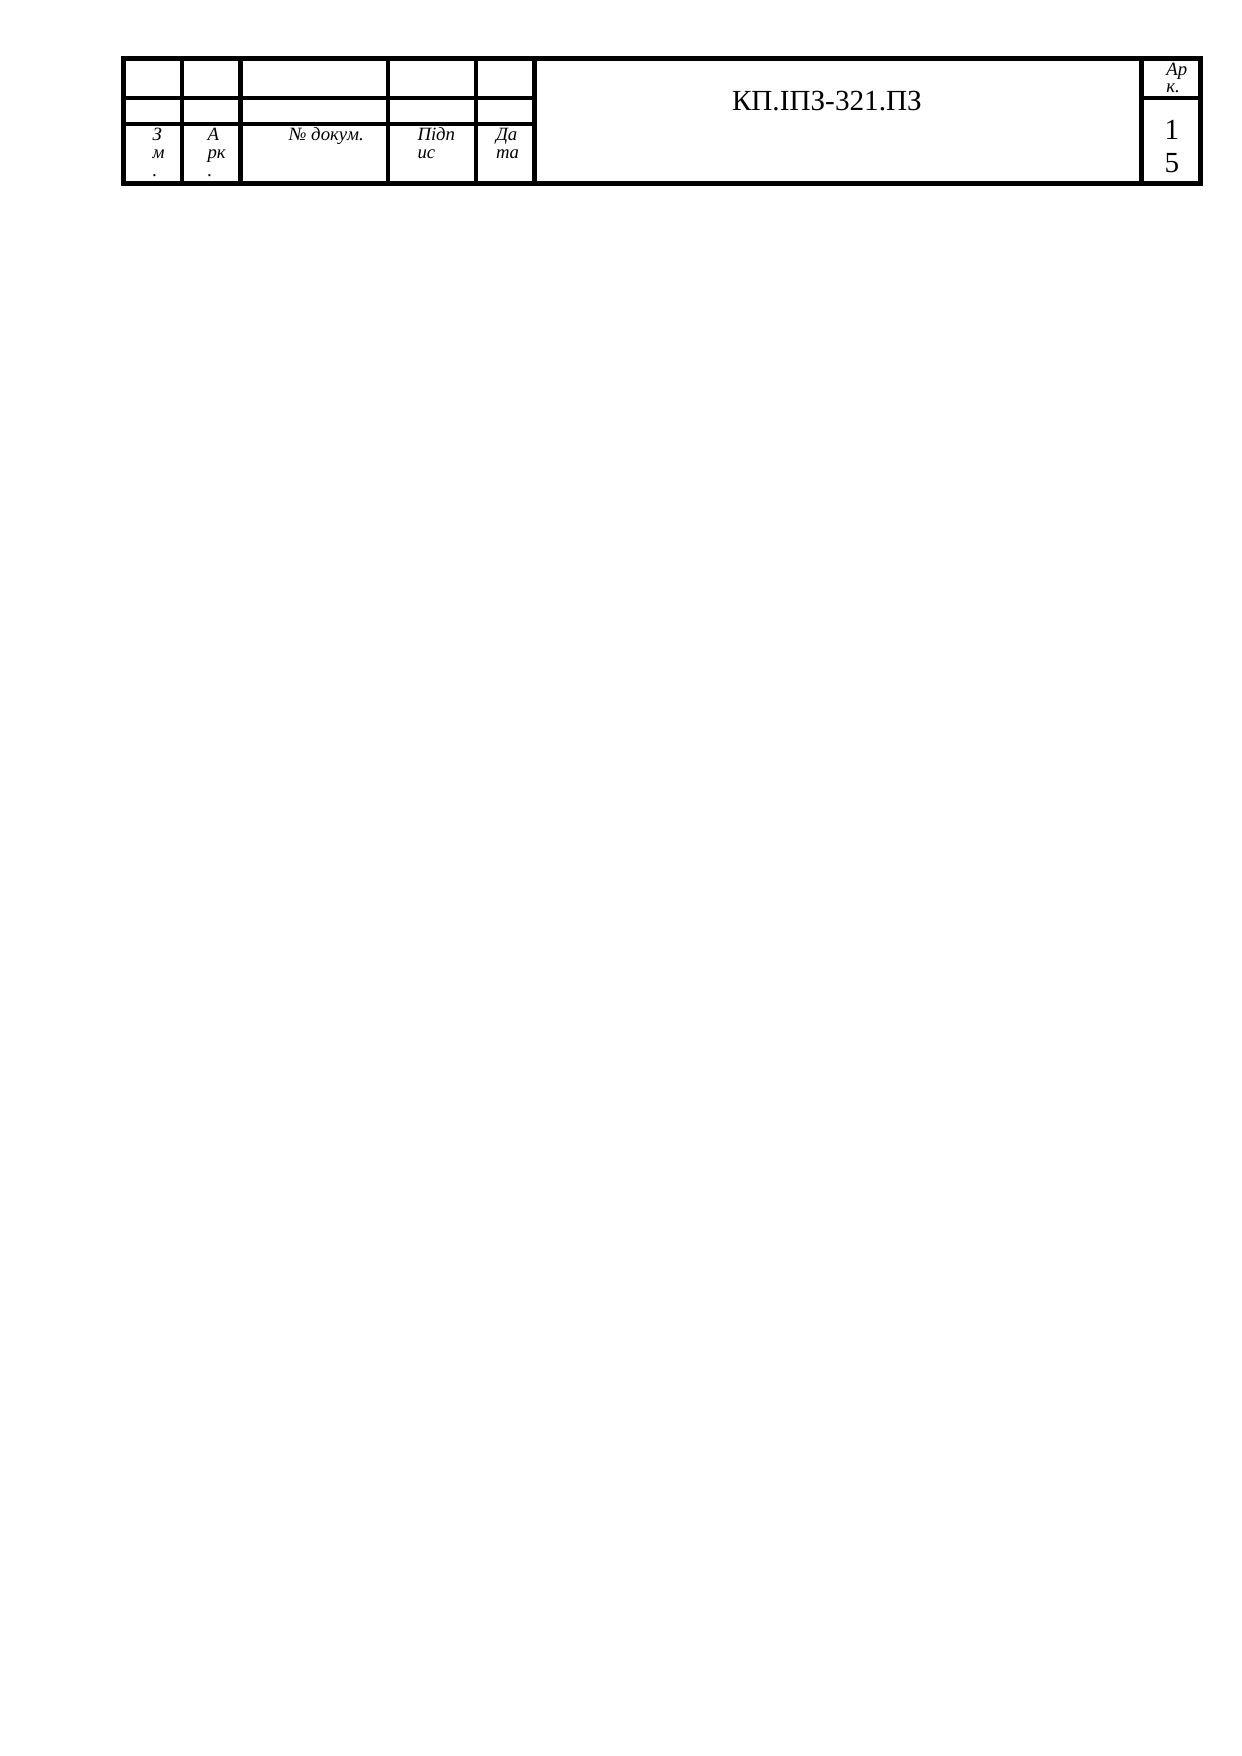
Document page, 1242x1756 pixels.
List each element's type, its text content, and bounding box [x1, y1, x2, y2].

table_cell [126, 61, 180, 96]
table_cell [184, 100, 238, 121]
table_cell [478, 61, 532, 96]
table_cell Дата [478, 126, 532, 181]
table_cell Арк. [1144, 61, 1198, 96]
table_cell [390, 61, 474, 96]
table_cell Зм. [126, 126, 180, 181]
table_cell 15 [1144, 100, 1198, 181]
table_cell [126, 100, 180, 121]
table_cell Підпис [390, 126, 474, 181]
table_cell Арк. [184, 126, 238, 181]
table_cell № докум. [243, 126, 386, 181]
table_cell [390, 100, 474, 121]
table_cell [478, 100, 532, 121]
table_cell [243, 100, 386, 121]
table_cell [243, 61, 386, 96]
table_cell [184, 61, 238, 96]
table_cell КП.ІПЗ-321.ПЗ [537, 61, 1139, 181]
